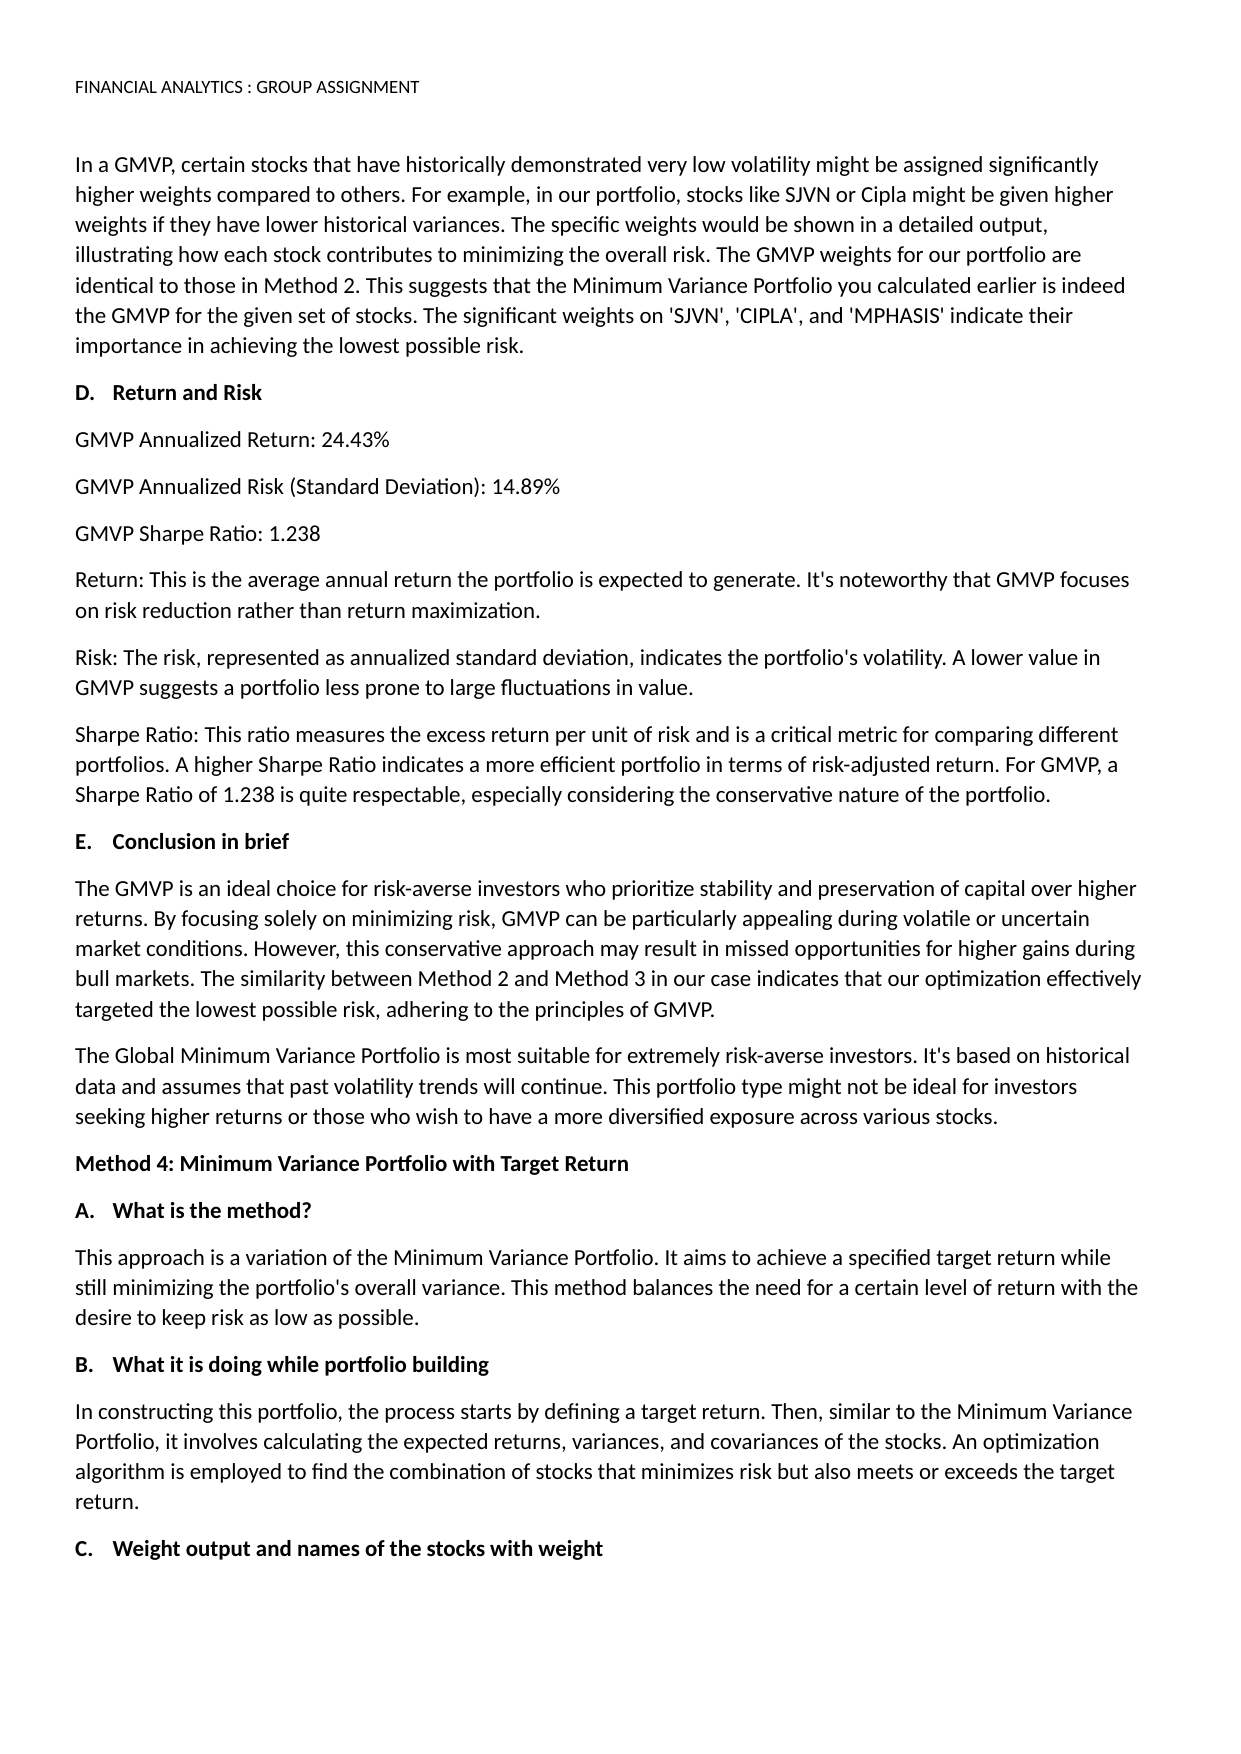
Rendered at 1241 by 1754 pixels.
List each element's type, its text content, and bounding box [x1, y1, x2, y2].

text Return: This is the average annual return the portfolio is expected to generate. It's noteworthy that GMVP focuses on risk reduction rather than return maximization. [75, 566, 1144, 624]
list Conclusion in brief [75, 827, 1144, 855]
text Method 4: Minimum Variance Portfolio with Target Return [75, 1149, 1144, 1177]
text Sharpe Ratio: This ratio measures the excess return per unit of risk and is a critical metric for comparing different portfolios. A higher Sharpe Ratio indicates a more efficient portfolio in terms of risk-adjusted return. For GMVP, a Sharpe Ratio of 1.238 is quite respectable, especially considering the conservative nature of the portfolio. [75, 720, 1144, 808]
list What it is doing while portfolio building [75, 1350, 1144, 1378]
text The Global Minimum Variance Portfolio is most suitable for extremely risk-averse investors. It's based on historical data and assumes that past volatility trends will continue. This portfolio type might not be ideal for investors seeking higher returns or those who wish to have a more diversified exposure across various stocks. [75, 1042, 1144, 1130]
text Risk: The risk, represented as annualized standard deviation, indicates the portfolio's volatility. A lower value in GMVP suggests a portfolio less prone to large fluctuations in value. [75, 643, 1144, 701]
text In constructing this portfolio, the process starts by defining a target return. Then, similar to the Minimum Variance Portfolio, it involves calculating the expected returns, variances, and covariances of the stocks. An optimization algorithm is employed to find the combination of stocks that minimizes risk but also meets or exceeds the target return. [75, 1397, 1144, 1516]
text In a GMVP, certain stocks that have historically demonstrated very low volatility might be assigned significantly higher weights compared to others. For example, in our portfolio, stocks like SJVN or Cipla might be given higher weights if they have lower historical variances. The specific weights would be shown in a detailed output, illustrating how each stock contributes to minimizing the overall risk. The GMVP weights for our portfolio are identical to those in Method 2. This suggests that the Minimum Variance Portfolio you calculated earlier is indeed the GMVP for the given set of stocks. The significant weights on 'SJVN', 'CIPLA', and 'MPHASIS' indicate their importance in achieving the lowest possible risk. [75, 150, 1144, 359]
list Return and Risk [75, 378, 1144, 406]
list Weight output and names of the stocks with weight [75, 1534, 1144, 1562]
text The GMVP is an ideal choice for risk-averse investors who prioritize stability and preservation of capital over higher returns. By focusing solely on minimizing risk, GMVP can be particularly appealing during volatile or uncertain market conditions. However, this conservative approach may result in missed opportunities for higher gains during bull markets. The similarity between Method 2 and Method 3 in our case indicates that our optimization effectively targeted the lowest possible risk, adhering to the principles of GMVP. [75, 874, 1144, 1023]
text This approach is a variation of the Minimum Variance Portfolio. It aims to achieve a specified target return while still minimizing the portfolio's overall variance. This method balances the need for a certain level of return with the desire to keep risk as low as possible. [75, 1243, 1144, 1331]
text GMVP Annualized Risk (Standard Deviation): 14.89% [75, 472, 1144, 500]
list What is the method? [75, 1196, 1144, 1224]
text GMVP Sharpe Ratio: 1.238 [75, 519, 1144, 547]
text GMVP Annualized Return: 24.43% [75, 425, 1144, 453]
